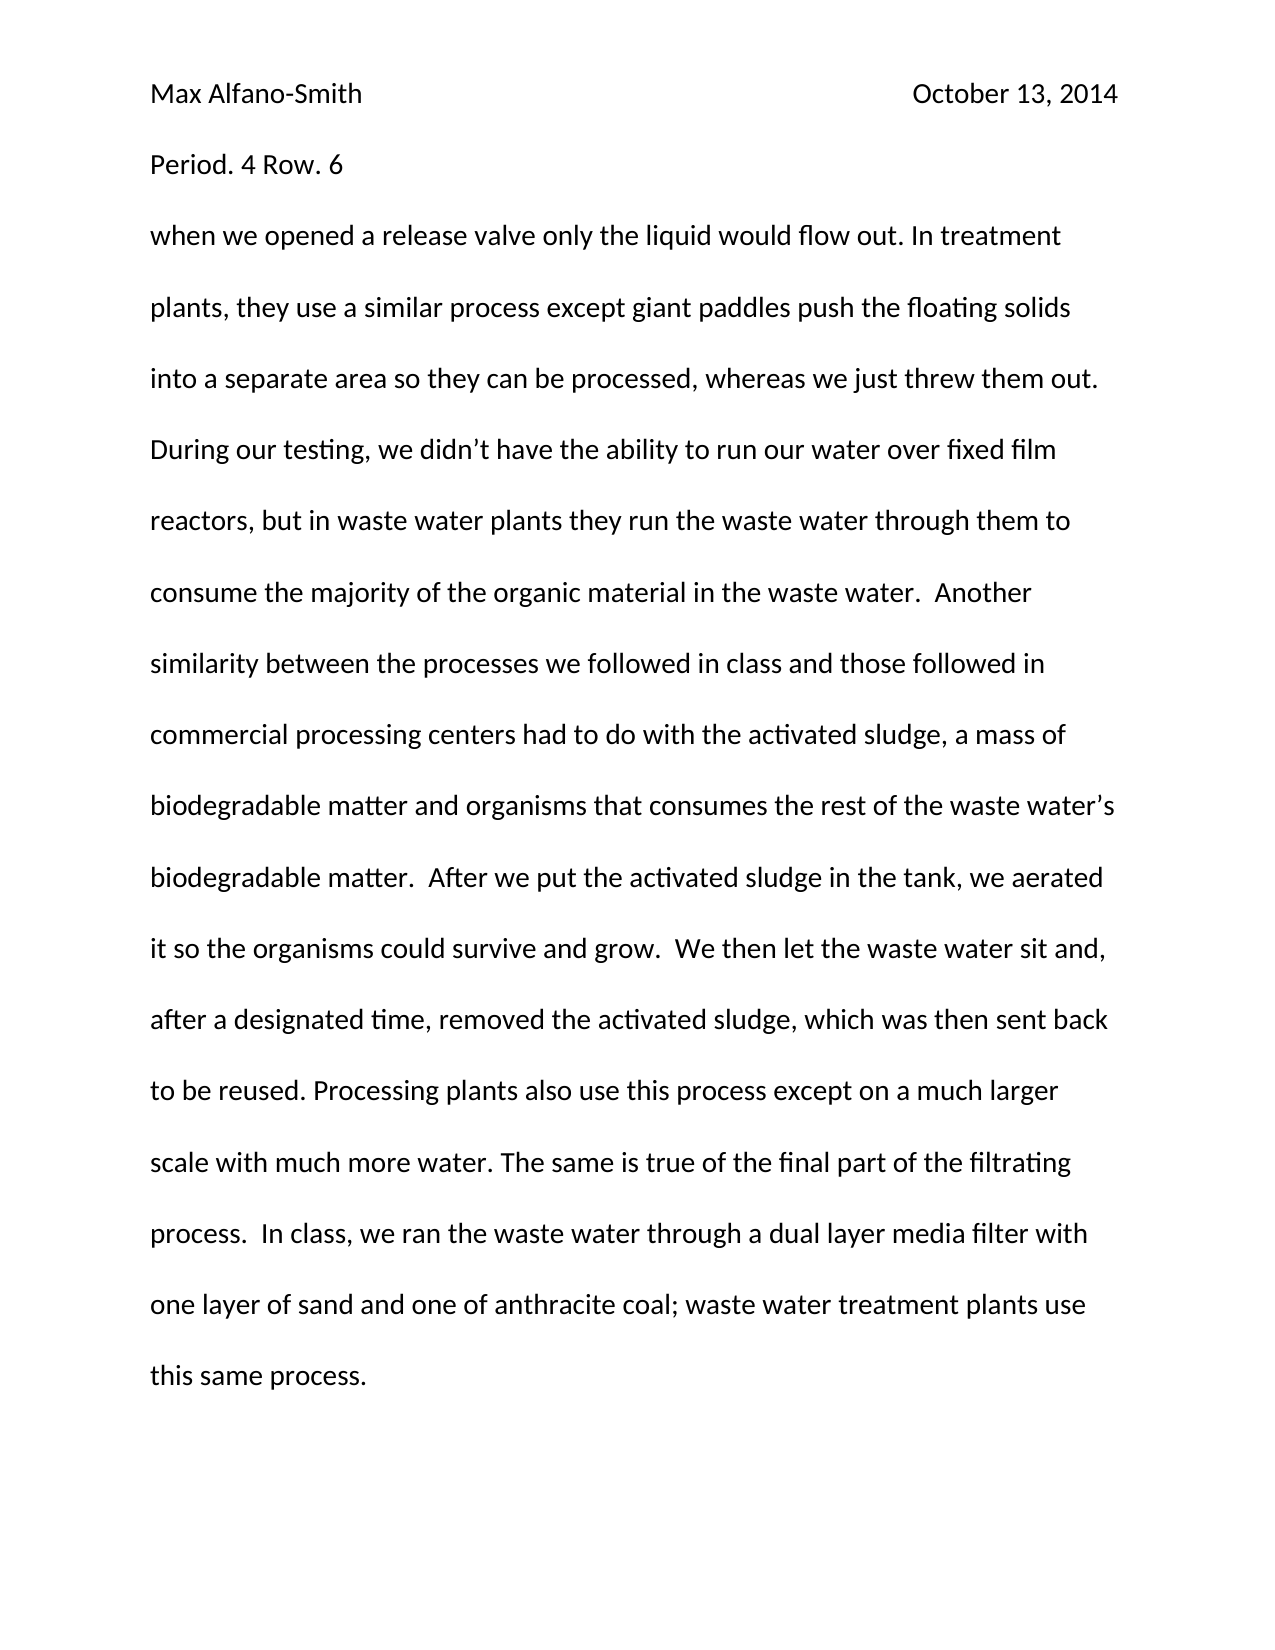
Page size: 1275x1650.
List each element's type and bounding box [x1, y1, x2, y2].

text [150, 217, 1125, 1393]
